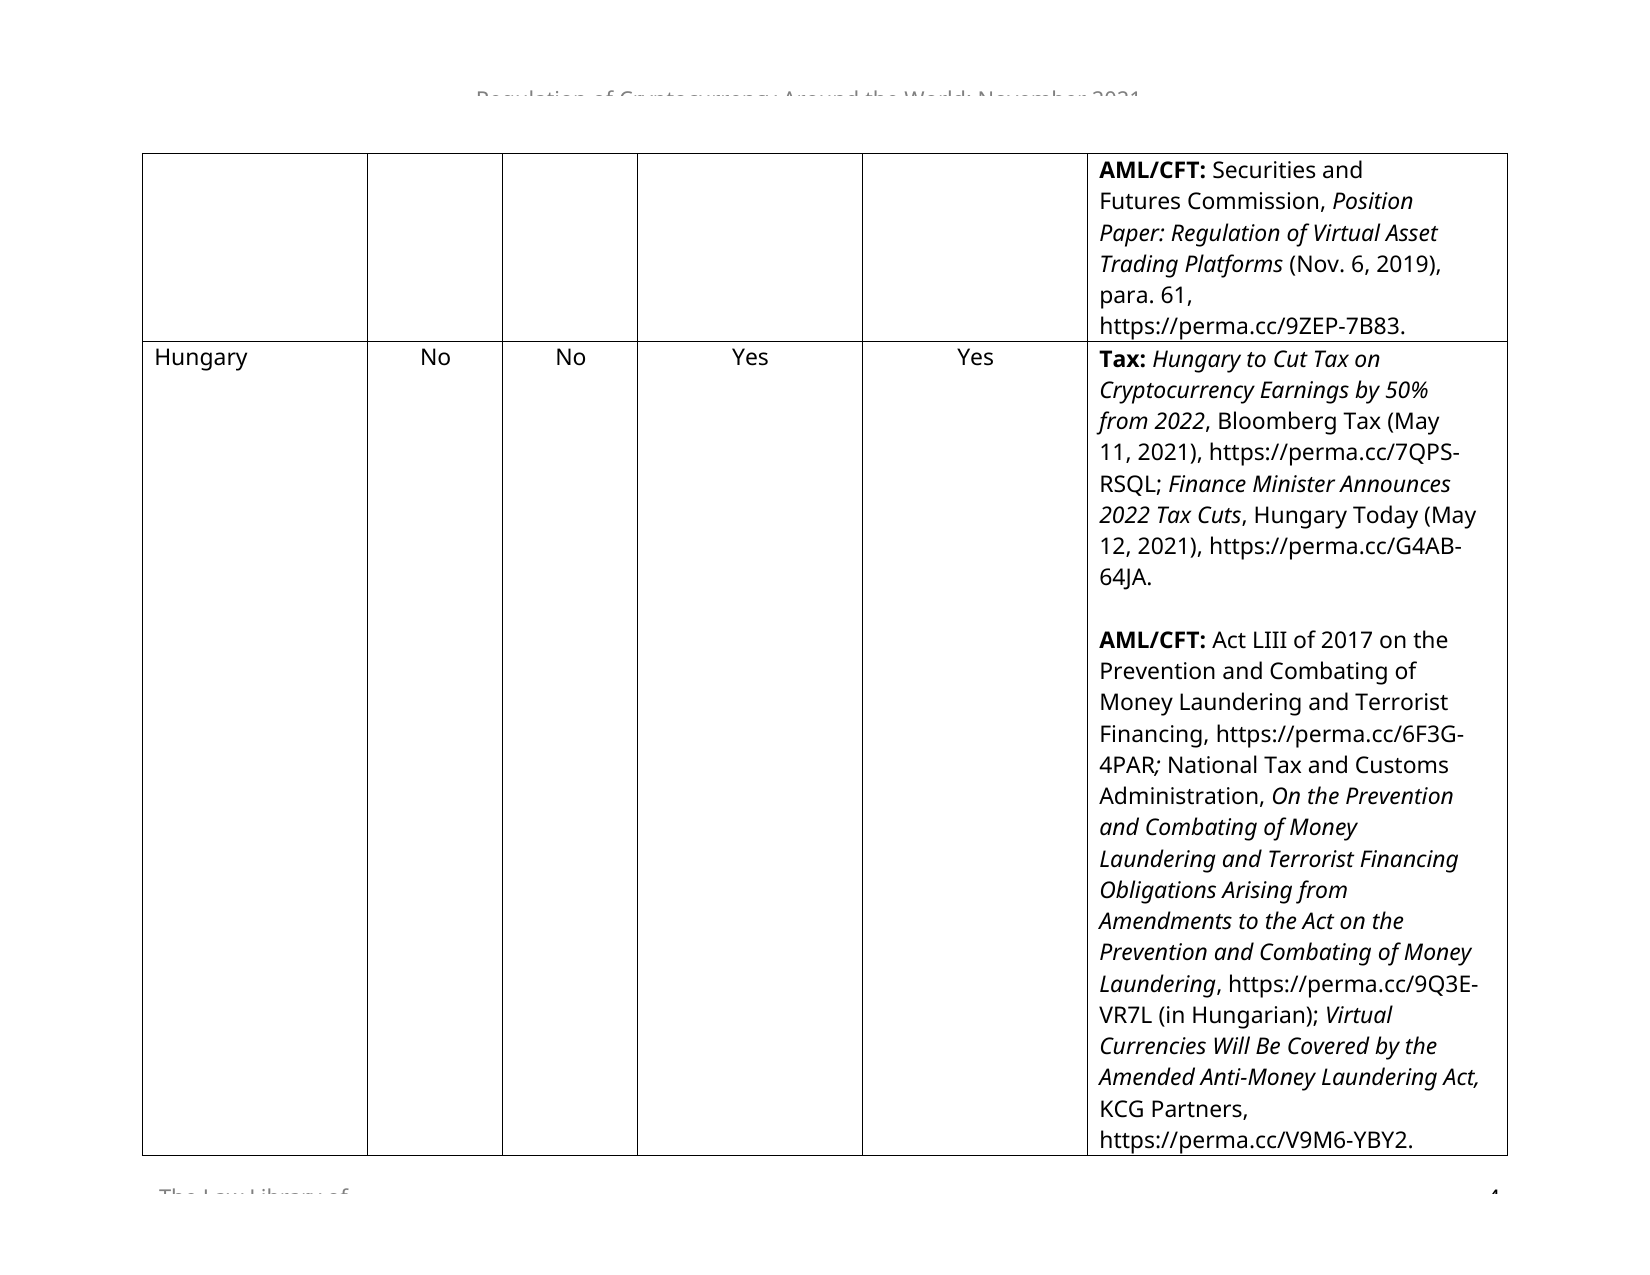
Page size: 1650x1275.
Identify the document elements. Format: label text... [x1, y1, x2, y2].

table_header [143, 154, 367, 341]
table_cell No [503, 342, 637, 1155]
table_header [863, 154, 1087, 341]
table_header AML/CFT: Securities and Futures Commission, Position Paper: Regulation of Virtual Asset Trading Platforms (Nov. 6, 2019), para. 61, https://perma.cc/9ZEP-7B83. [1088, 154, 1507, 341]
table_cell Yes [863, 342, 1087, 1155]
table_header [638, 154, 862, 341]
table_cell Hungary [143, 342, 367, 1155]
table_cell Tax: Hungary to Cut Tax on Cryptocurrency Earnings by 50% from 2022, Bloomberg Tax (May 11, 2021), https://perma.cc/7QPS-RSQL; Finance Minister Announces 2022 Tax Cuts, Hungary Today (May 12, 2021), https://perma.cc/G4AB-64JA. AML/CFT: Act LIII of 2017 on the Prevention and Combating of Money Laundering and Terrorist Financing, https://perma.cc/6F3G-4PAR; National Tax and Customs Administration, On the Prevention and Combating of Money Laundering and Terrorist Financing Obligations Arising from Amendments to the Act on the Prevention and Combating of Money Laundering, https://perma.cc/9Q3E-VR7L (in Hungarian); Virtual Currencies Will Be Covered by the Amended Anti-Money Laundering Act, KCG Partners, https://perma.cc/V9M6-YBY2. [1088, 342, 1507, 1155]
table_cell Yes [638, 342, 862, 1155]
table_cell No [368, 342, 502, 1155]
table_header [368, 154, 502, 341]
table_header [503, 154, 637, 341]
